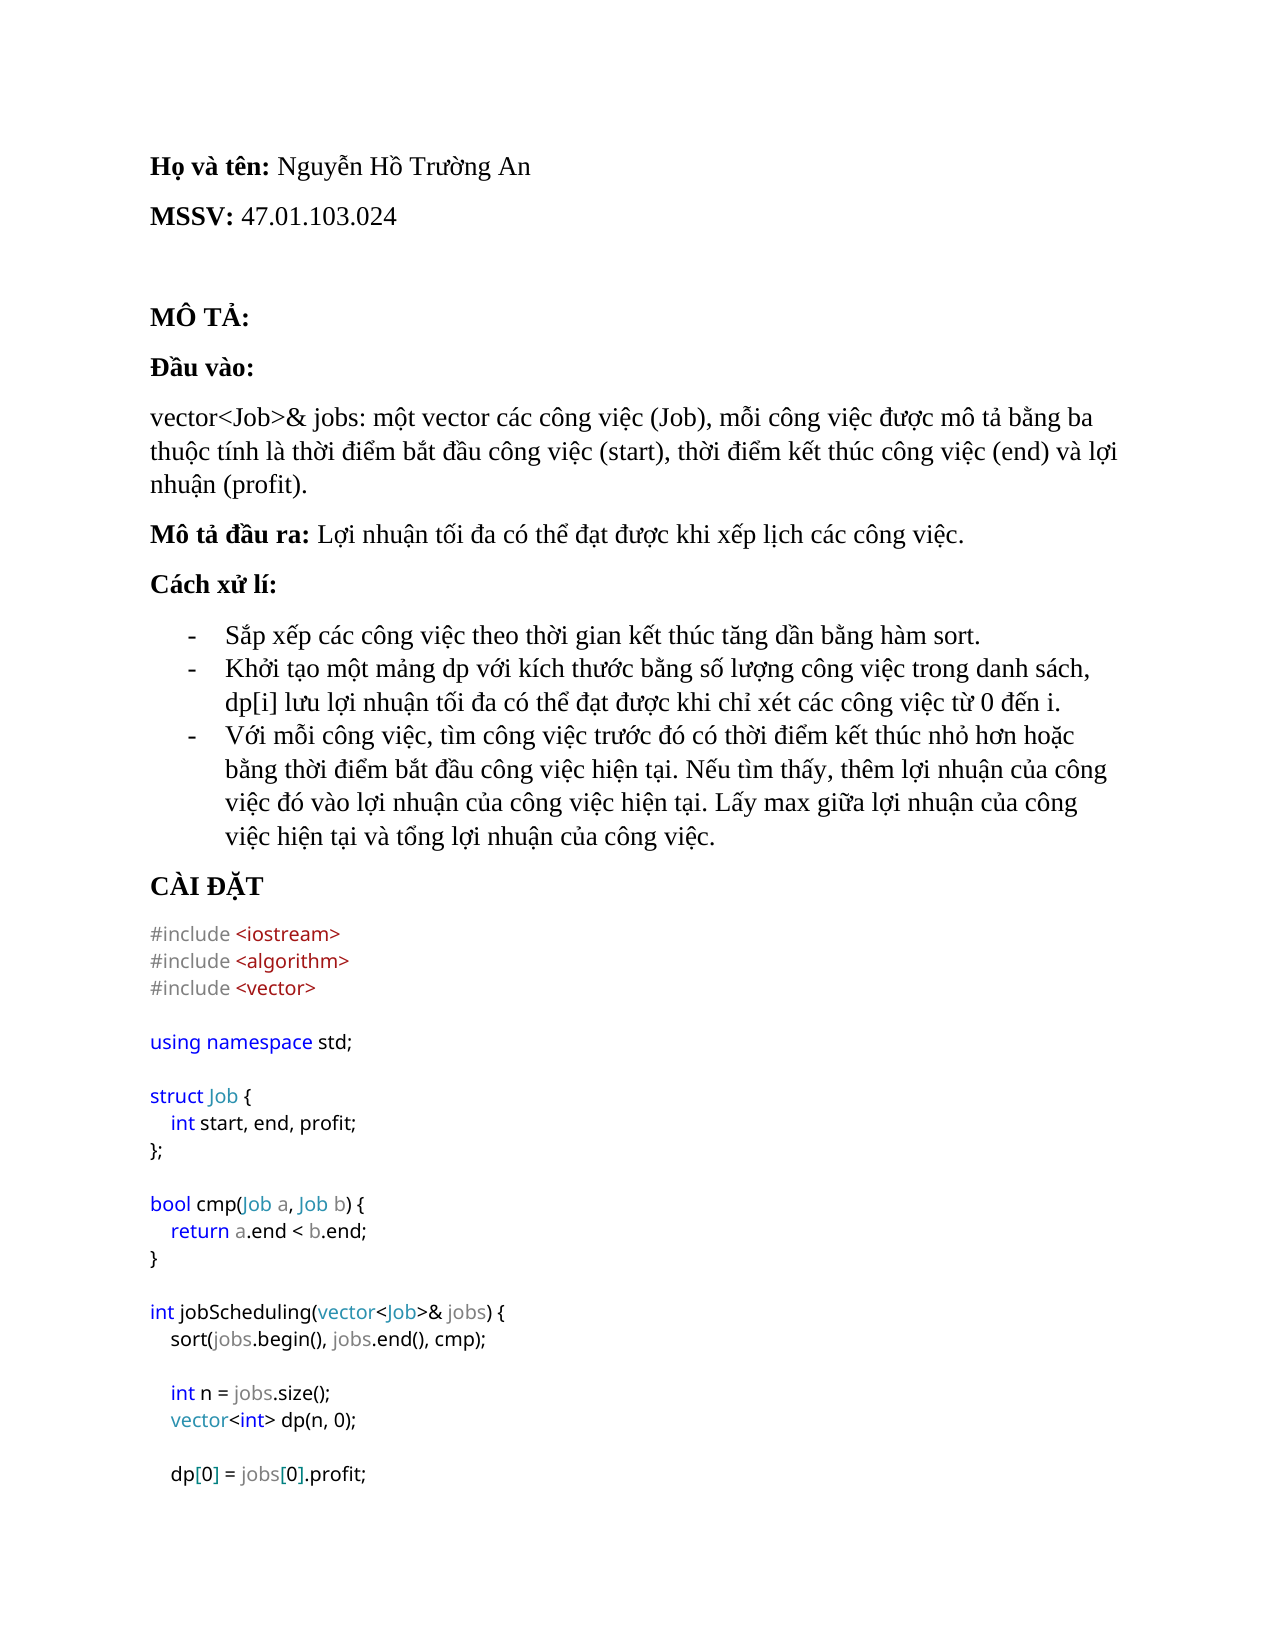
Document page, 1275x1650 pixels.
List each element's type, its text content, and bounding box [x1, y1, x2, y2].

text sort(jobs.begin(), jobs.end(), cmp); [150, 1325, 1125, 1352]
text #include <iostream> [150, 920, 1125, 947]
text Họ và tên: Nguyễn Hồ Trường An [150, 150, 1125, 181]
list Sắp xếp các công việc theo thời gian kết thúc tăng dần bằng hàm sort. [187, 619, 1125, 650]
text int start, end, profit; [150, 1109, 1125, 1136]
text } [150, 1244, 1125, 1271]
text MÔ TẢ: [150, 301, 1125, 332]
list Khởi tạo một mảng dp với kích thước bằng số lượng công việc trong danh sách, dp[i] lưu lợi nhuận tối đa có thể đạt được khi chỉ xét các công việc từ 0 đến i. [187, 652, 1125, 717]
text CÀI ĐẶT [150, 870, 1125, 901]
text }; [150, 1136, 1125, 1163]
text MSSV: 47.01.103.024 [150, 200, 1125, 231]
text bool cmp(Job a, Job b) { [150, 1190, 1125, 1217]
text Đầu vào: [150, 351, 1125, 382]
text struct Job { [150, 1082, 1125, 1109]
text using namespace std; [150, 1028, 1125, 1055]
text Mô tả đầu ra: Lợi nhuận tối đa có thể đạt được khi xếp lịch các công việc. [150, 518, 1125, 549]
text dp[0] = jobs[0].profit; [150, 1460, 1125, 1487]
text int jobScheduling(vector<Job>& jobs) { [150, 1298, 1125, 1325]
text #include <vector> [150, 974, 1125, 1001]
text return a.end < b.end; [150, 1217, 1125, 1244]
text vector<Job>& jobs: một vector các công việc (Job), mỗi công việc được mô tả bằng ba thuộc tính là thời điểm bắt đầu công việc (start), thời điểm kết thúc công việc (end) và lợi nhuận (profit). [150, 401, 1125, 499]
list Với mỗi công việc, tìm công việc trước đó có thời điểm kết thúc nhỏ hơn hoặc bằng thời điểm bắt đầu công việc hiện tại. Nếu tìm thấy, thêm lợi nhuận của công việc đó vào lợi nhuận của công việc hiện tại. Lấy max giữa lợi nhuận của công việc hiện tại và tổng lợi nhuận của công việc. [187, 719, 1125, 851]
text Cách xử lí: [150, 568, 1125, 600]
text #include <algorithm> [150, 947, 1125, 974]
text int n = jobs.size(); [150, 1379, 1125, 1406]
text vector<int> dp(n, 0); [150, 1406, 1125, 1433]
